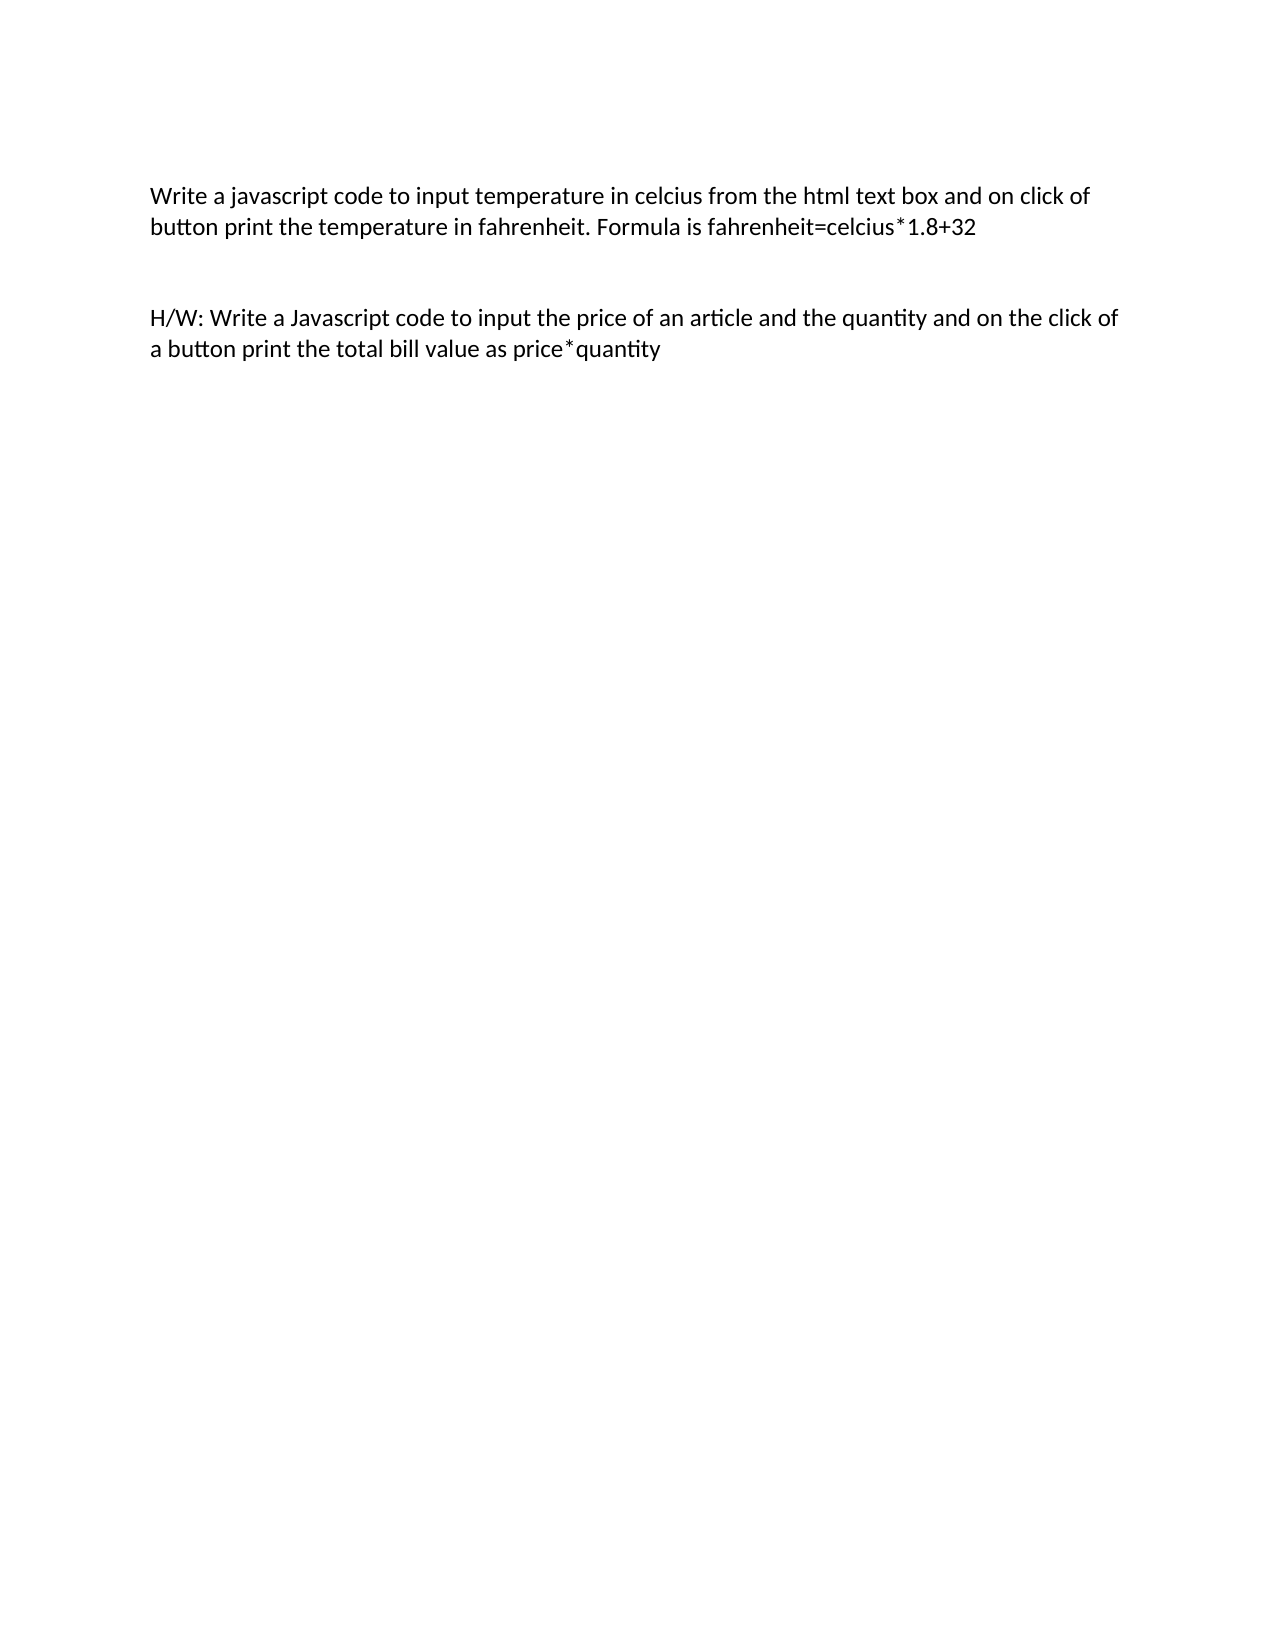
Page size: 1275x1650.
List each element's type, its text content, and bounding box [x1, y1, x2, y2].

text H/W: Write a Javascript code to input the price of an article and the quantity and on the click of a button print the total bill value as price*quantity [150, 303, 1125, 364]
text Write a javascript code to input temperature in celcius from the html text box and on click of button print the temperature in fahrenheit. Formula is fahrenheit=celcius*1.8+32 [150, 181, 1125, 242]
